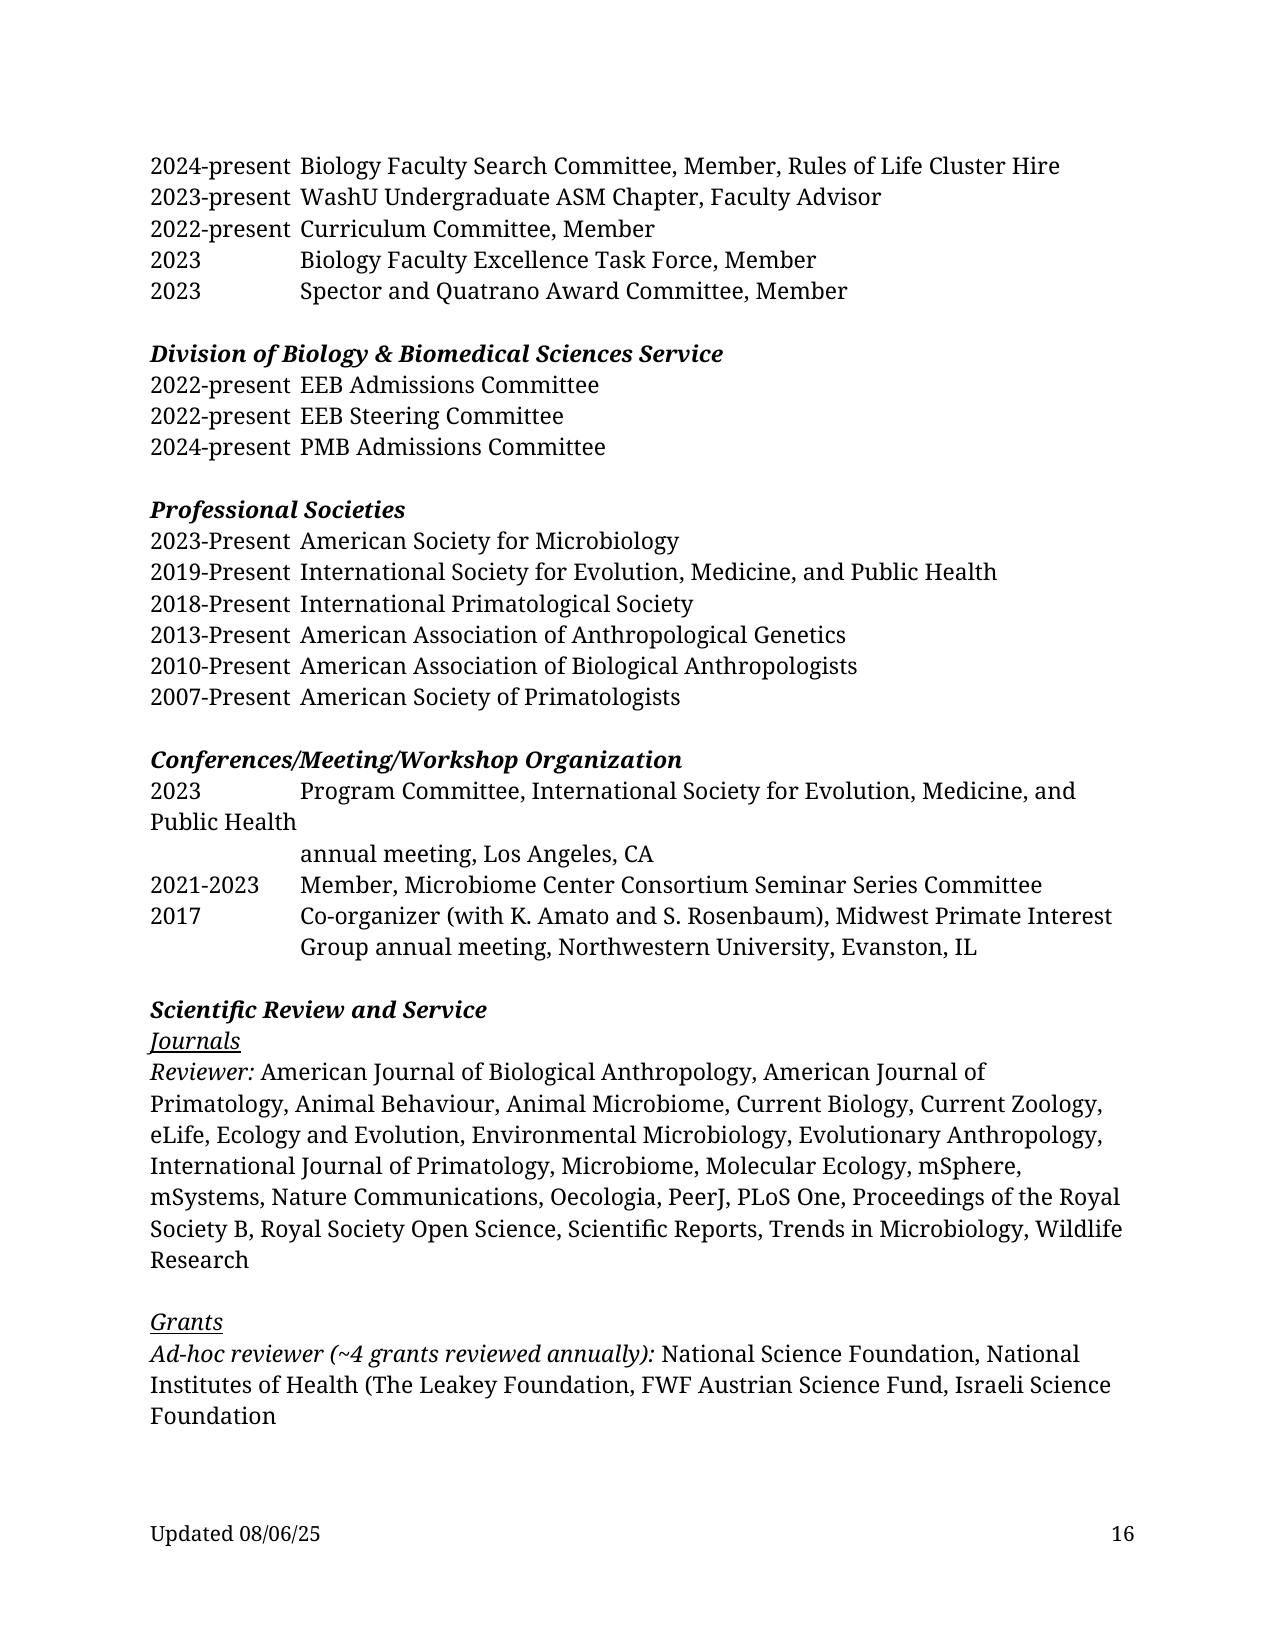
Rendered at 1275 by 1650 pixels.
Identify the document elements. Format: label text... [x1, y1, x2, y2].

text 2023 Program Committee, International Society for Evolution, Medicine, and Public Health [150, 775, 1125, 837]
text Grants [150, 1306, 1125, 1337]
text Scientific Review and Service [150, 994, 1125, 1025]
text annual meeting, Los Angeles, CA [225, 837, 1125, 869]
text Reviewer: American Journal of Biological Anthropology, American Journal of Primatology, Animal Behaviour, Animal Microbiome, Current Biology, Current Zoology, eLife, Ecology and Evolution, Environmental Microbiology, Evolutionary Anthropology, International Journal of Primatology, Microbiome, Molecular Ecology, mSphere, mSystems, Nature Communications, Oecologia, PeerJ, PLoS One, Proceedings of the Royal Society B, Royal Society Open Science, Scientific Reports, Trends in Microbiology, Wildlife Research [150, 1056, 1125, 1275]
text 2022-present Curriculum Committee, Member [150, 212, 1125, 244]
text Division of Biology & Biomedical Sciences Service [150, 337, 1125, 369]
text 2023-present WashU Undergraduate ASM Chapter, Faculty Advisor [150, 181, 1125, 212]
text Ad-hoc reviewer (~4 grants reviewed annually): National Science Foundation, National Institutes of Health (The Leakey Foundation, FWF Austrian Science Fund, Israeli Science Foundation [150, 1337, 1125, 1431]
text Conferences/Meeting/Workshop Organization [150, 744, 1125, 775]
text 2021-2023 Member, Microbiome Center Consortium Seminar Series Committee [150, 869, 1125, 900]
text Professional Societies [150, 494, 1125, 525]
text 2024-present Biology Faculty Search Committee, Member, Rules of Life Cluster Hire [150, 150, 1125, 181]
text 2023-Present American Society for Microbiology [150, 525, 1125, 556]
text 2023 Biology Faculty Excellence Task Force, Member [150, 244, 1125, 275]
text 2007-Present American Society of Primatologists [150, 681, 1125, 712]
text 2018-Present International Primatological Society [150, 587, 1125, 619]
text 2010-Present American Association of Biological Anthropologists [150, 650, 1125, 681]
text 2019-Present International Society for Evolution, Medicine, and Public Health [150, 556, 1125, 587]
text 2017 Co-organizer (with K. Amato and S. Rosenbaum), Midwest Primate Interest Group annual meeting, Northwestern University, Evanston, IL [150, 900, 1125, 962]
text 2022-present EEB Steering Committee [150, 400, 1125, 431]
text 2022-present EEB Admissions Committee [150, 369, 1125, 400]
text 2013-Present American Association of Anthropological Genetics [150, 619, 1125, 650]
text 2024-present PMB Admissions Committee [150, 431, 1125, 462]
text Journals [150, 1025, 1125, 1056]
text 2023 Spector and Quatrano Award Committee, Member [150, 275, 1125, 306]
